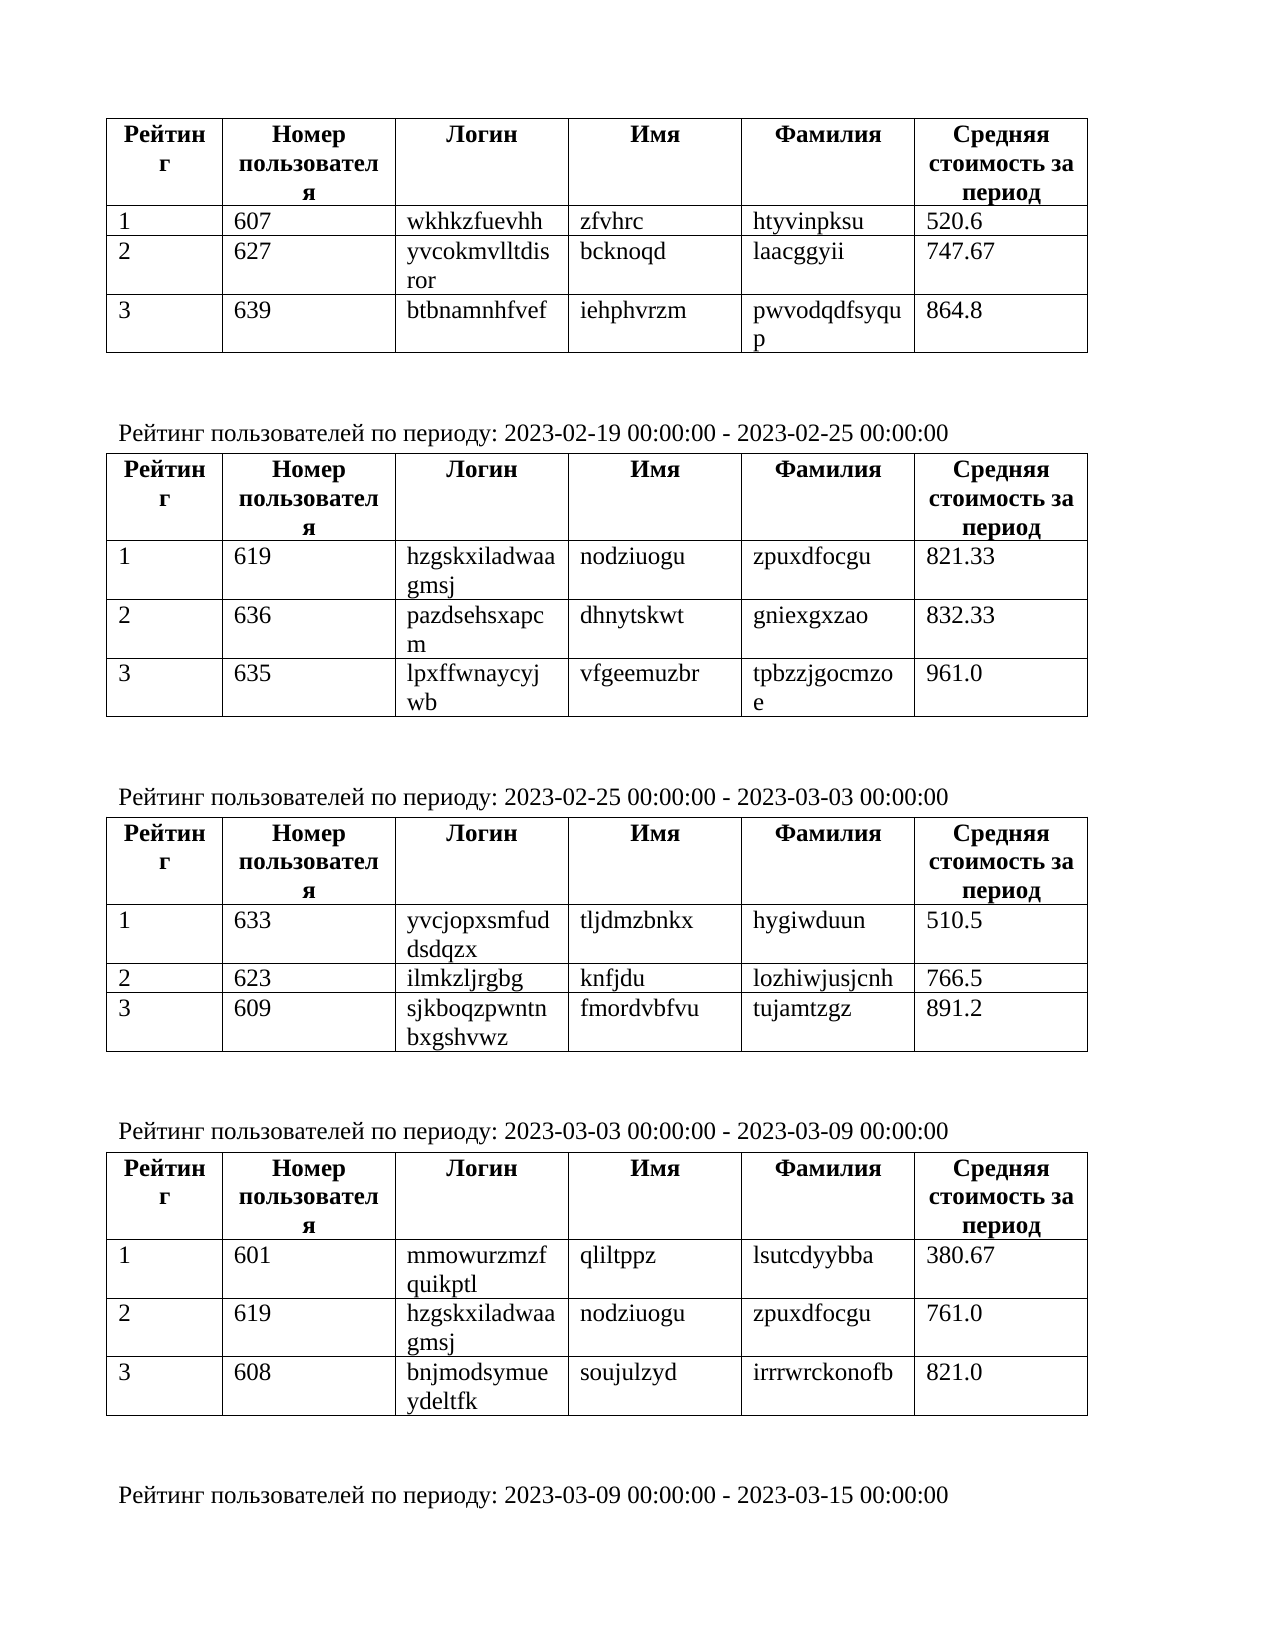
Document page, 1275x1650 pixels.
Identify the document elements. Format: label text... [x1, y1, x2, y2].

table_cell nodziuogu [569, 541, 741, 599]
table_cell zpuxdfocgu [742, 541, 914, 599]
table_cell 633 [223, 905, 395, 962]
table_header Рейтинг [107, 1153, 222, 1239]
table_header Логин [396, 454, 568, 540]
table_cell gniexgxzao [742, 600, 914, 657]
table_cell 747.67 [915, 236, 1087, 294]
text Рейтинг пользователей по периоду: 2023-03-03 00:00:00 - 2023-03-09 00:00:00 [118, 1116, 1157, 1145]
table_cell 2 [107, 964, 222, 992]
table_cell 608 [223, 1357, 395, 1414]
table_cell 1 [107, 905, 222, 962]
table_header Логин [396, 1153, 568, 1239]
table_cell 635 [223, 659, 395, 716]
table_cell 639 [223, 295, 395, 352]
table_header Фамилия [742, 119, 914, 205]
table_cell tpbzzjgocmzoe [742, 659, 914, 716]
table_header Средняя стоимость за период [915, 119, 1087, 205]
table_cell 864.8 [915, 295, 1087, 352]
table_cell yvcjopxsmfuddsdqzx [396, 905, 568, 962]
table_header Имя [569, 818, 741, 904]
table_cell 520.6 [915, 206, 1087, 235]
table_cell hzgskxiladwaagmsj [396, 1299, 568, 1356]
table_cell bcknoqd [569, 236, 741, 294]
table_cell 380.67 [915, 1240, 1087, 1297]
table_cell soujulzyd [569, 1357, 741, 1414]
table_cell tljdmzbnkx [569, 905, 741, 962]
table_header Рейтинг [107, 119, 222, 205]
table_cell 510.5 [915, 905, 1087, 962]
table_cell 2 [107, 1299, 222, 1356]
table_cell hzgskxiladwaagmsj [396, 541, 568, 599]
table_cell 891.2 [915, 993, 1087, 1051]
table_cell htyvinpksu [742, 206, 914, 235]
text Рейтинг пользователей по периоду: 2023-03-09 00:00:00 - 2023-03-15 00:00:00 [118, 1480, 1157, 1509]
table_cell 821.33 [915, 541, 1087, 599]
table_header Имя [569, 454, 741, 540]
table_cell 3 [107, 659, 222, 716]
table_cell irrrwrckonofb [742, 1357, 914, 1414]
table_cell lsutcdyybba [742, 1240, 914, 1297]
table_cell 619 [223, 1299, 395, 1356]
table_header Фамилия [742, 818, 914, 904]
table_header Логин [396, 119, 568, 205]
table_cell zpuxdfocgu [742, 1299, 914, 1356]
table_cell pwvodqdfsyqup [742, 295, 914, 352]
table_cell laacggyii [742, 236, 914, 294]
table_cell bnjmodsymueydeltfk [396, 1357, 568, 1414]
table_cell iehphvrzm [569, 295, 741, 352]
table_header Рейтинг [107, 818, 222, 904]
table_cell fmordvbfvu [569, 993, 741, 1051]
table_cell 3 [107, 993, 222, 1051]
table_cell nodziuogu [569, 1299, 741, 1356]
table_header Номер пользователя [223, 119, 395, 205]
table_header Средняя стоимость за период [915, 1153, 1087, 1239]
table_header Имя [569, 1153, 741, 1239]
table_cell knfjdu [569, 964, 741, 992]
table_cell yvcokmvlltdisror [396, 236, 568, 294]
table_cell 1 [107, 1240, 222, 1297]
table_cell 821.0 [915, 1357, 1087, 1414]
table_cell 2 [107, 236, 222, 294]
table_cell 832.33 [915, 600, 1087, 657]
table_header Средняя стоимость за период [915, 818, 1087, 904]
table_cell 609 [223, 993, 395, 1051]
table_header Логин [396, 818, 568, 904]
table_header Номер пользователя [223, 818, 395, 904]
table_header Номер пользователя [223, 454, 395, 540]
table_header Средняя стоимость за период [915, 454, 1087, 540]
table_cell zfvhrc [569, 206, 741, 235]
table_cell 2 [107, 600, 222, 657]
table_cell 623 [223, 964, 395, 992]
table_cell 761.0 [915, 1299, 1087, 1356]
table_cell tujamtzgz [742, 993, 914, 1051]
table_cell mmowurzmzfquikptl [396, 1240, 568, 1297]
table_cell hygiwduun [742, 905, 914, 962]
table_cell 766.5 [915, 964, 1087, 992]
table_cell 627 [223, 236, 395, 294]
table_cell lozhiwjusjcnh [742, 964, 914, 992]
table_cell 619 [223, 541, 395, 599]
table_cell dhnytskwt [569, 600, 741, 657]
table_cell 636 [223, 600, 395, 657]
table_header Фамилия [742, 454, 914, 540]
text Рейтинг пользователей по периоду: 2023-02-25 00:00:00 - 2023-03-03 00:00:00 [118, 782, 1157, 810]
table_cell pazdsehsxapcm [396, 600, 568, 657]
table_header Рейтинг [107, 454, 222, 540]
table_cell ilmkzljrgbg [396, 964, 568, 992]
table_header Номер пользователя [223, 1153, 395, 1239]
table_cell qliltppz [569, 1240, 741, 1297]
table_cell 607 [223, 206, 395, 235]
table_cell lpxffwnaycyjwb [396, 659, 568, 716]
table_cell 961.0 [915, 659, 1087, 716]
table_cell 3 [107, 295, 222, 352]
table_cell 1 [107, 206, 222, 235]
table_cell 601 [223, 1240, 395, 1297]
table_header Имя [569, 119, 741, 205]
table_cell sjkboqzpwntnbxgshvwz [396, 993, 568, 1051]
table_cell 1 [107, 541, 222, 599]
table_cell vfgeemuzbr [569, 659, 741, 716]
table_cell btbnamnhfvef [396, 295, 568, 352]
table_cell 3 [107, 1357, 222, 1414]
table_header Фамилия [742, 1153, 914, 1239]
text Рейтинг пользователей по периоду: 2023-02-19 00:00:00 - 2023-02-25 00:00:00 [118, 418, 1157, 447]
table_cell wkhkzfuevhh [396, 206, 568, 235]
